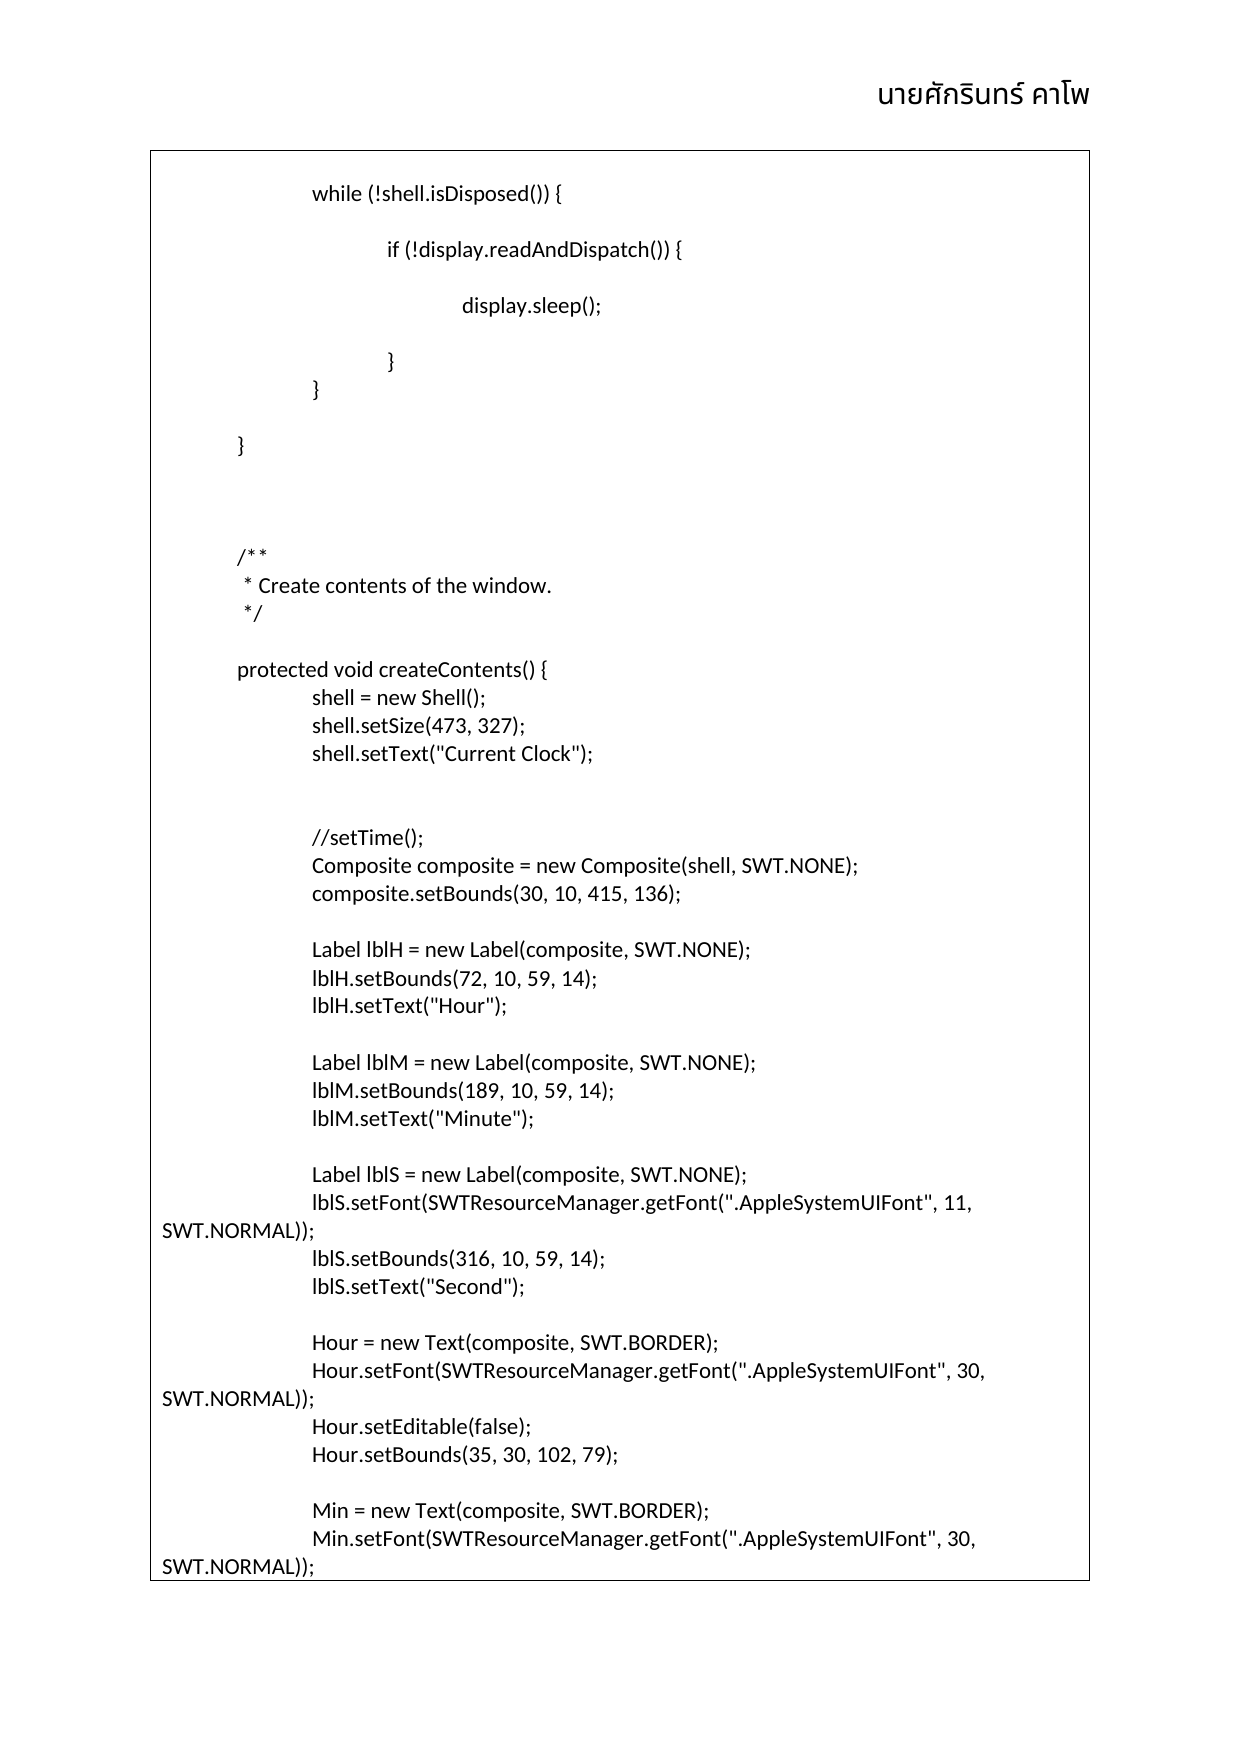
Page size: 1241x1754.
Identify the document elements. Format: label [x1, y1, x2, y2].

table_cell [151, 151, 1089, 1580]
